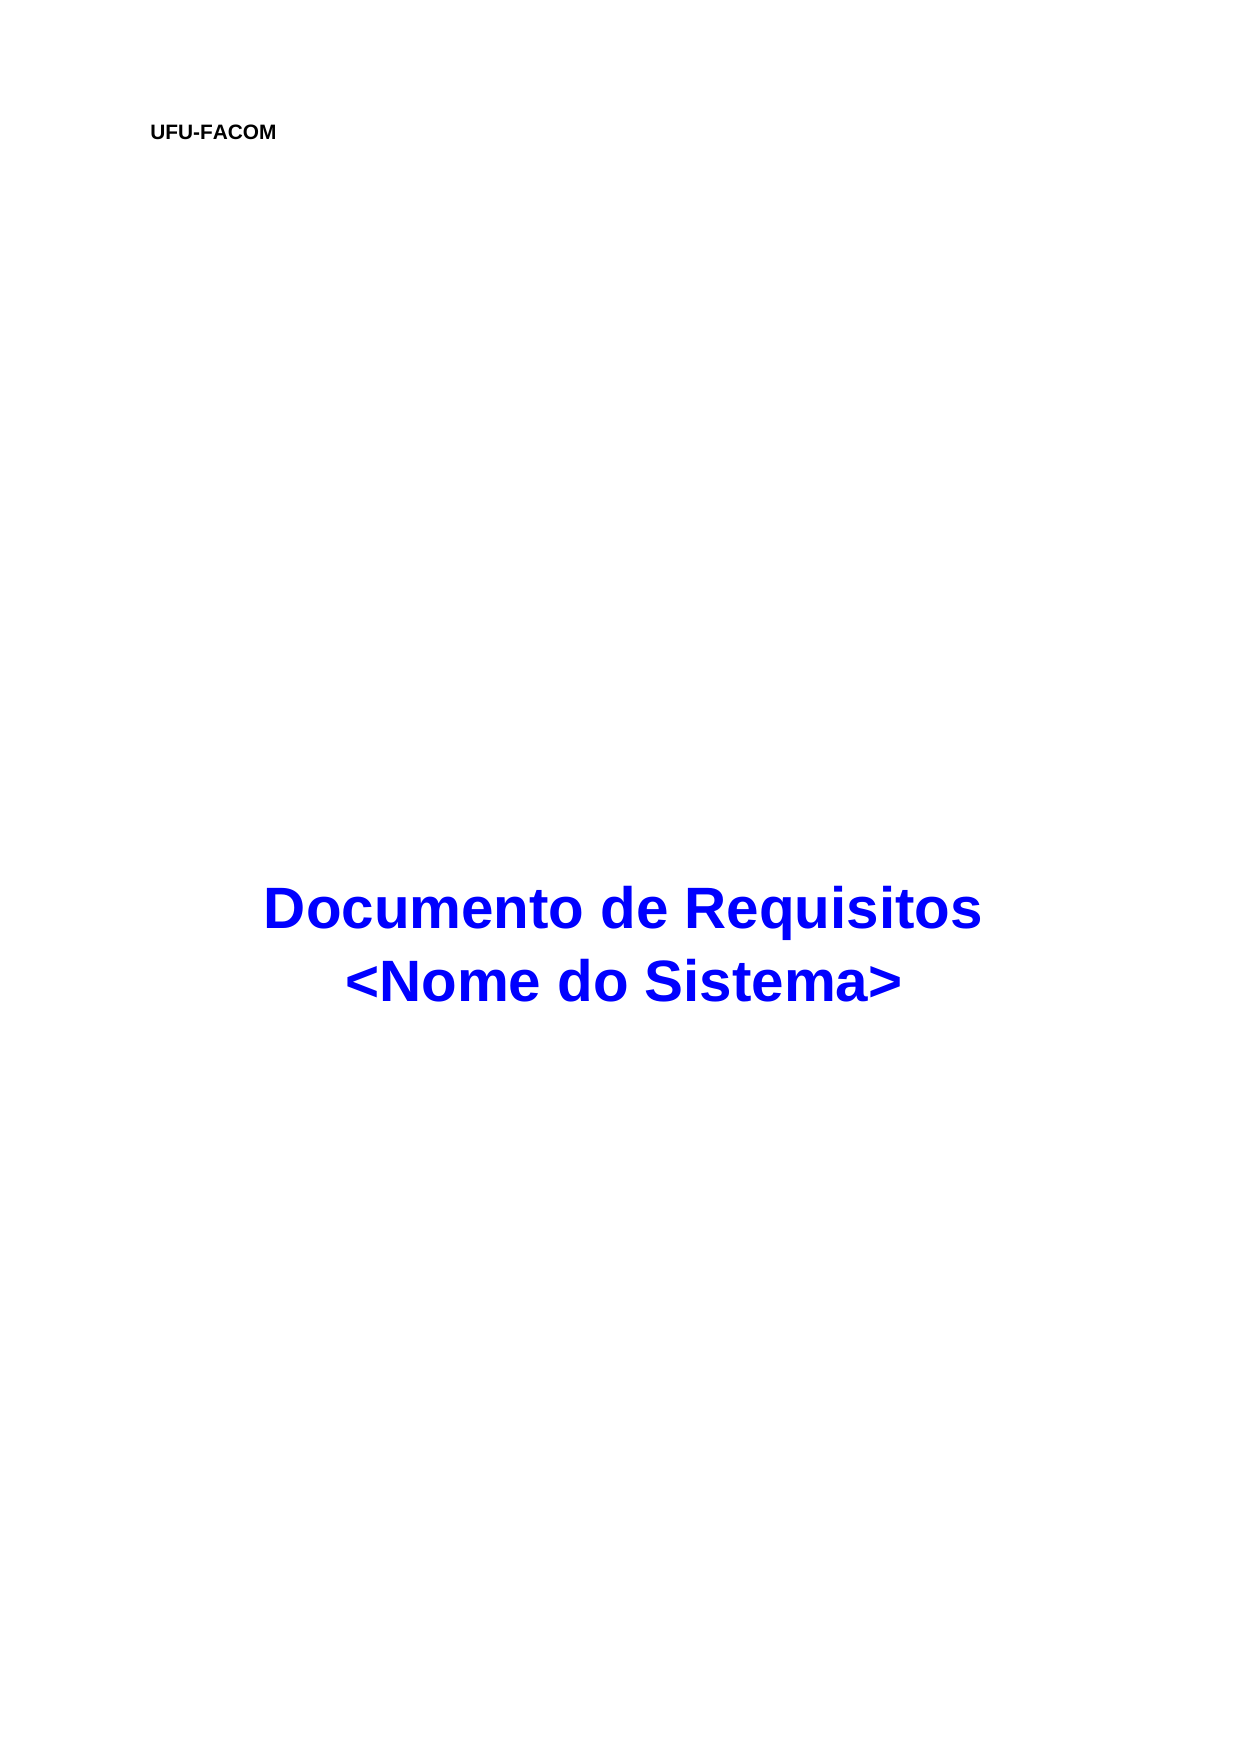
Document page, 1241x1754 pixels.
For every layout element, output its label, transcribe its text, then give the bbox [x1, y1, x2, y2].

subtitle Documento de Requisitos [150, 874, 983, 941]
text <Nome do Sistema> [345, 947, 1123, 1014]
text UFU-FACOM [150, 120, 1123, 144]
